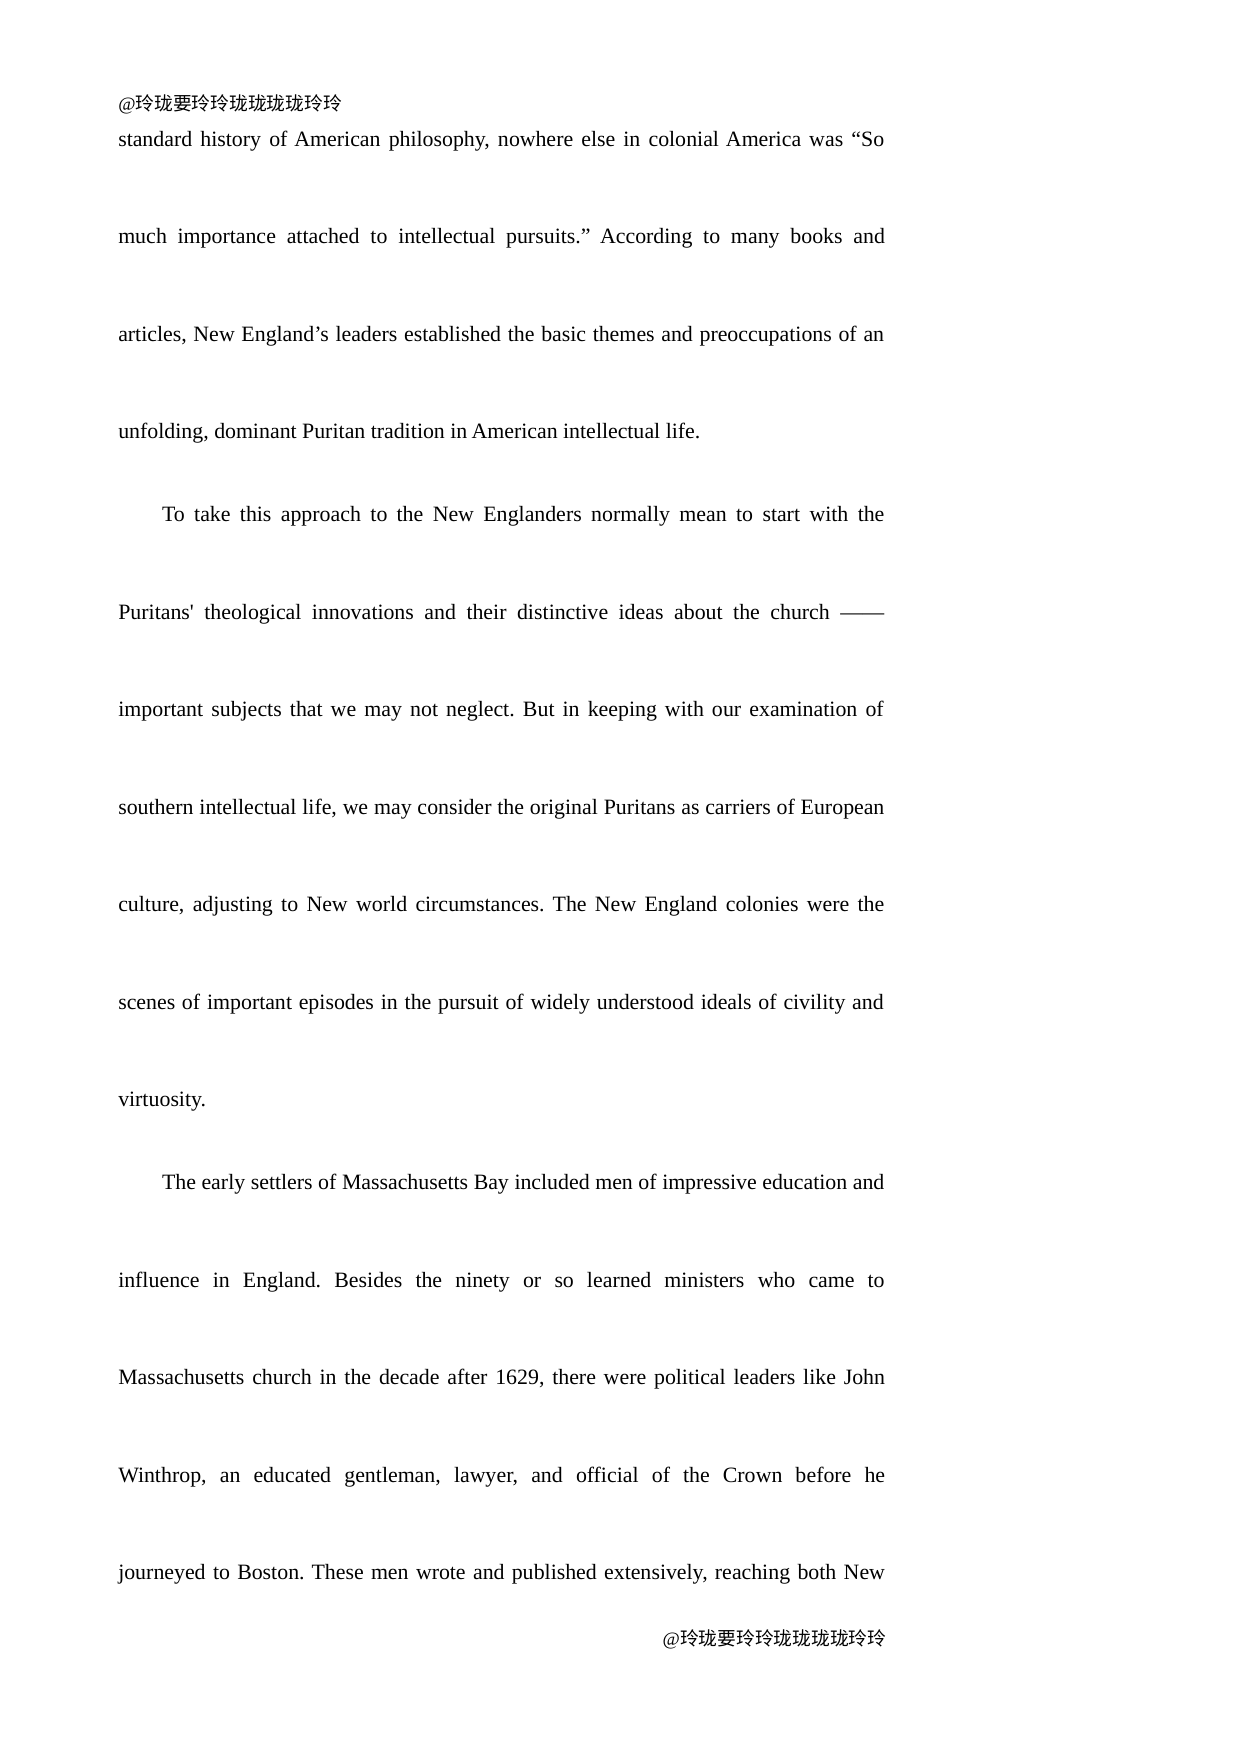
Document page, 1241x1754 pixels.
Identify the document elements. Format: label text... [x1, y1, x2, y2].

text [118, 122, 886, 447]
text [118, 1165, 886, 1588]
text To take this approach to the New Englanders normally mean to start with the Puritans' theological innovations and their distinctive ideas about the church —— important subjects that we may not neglect. But in keeping with our examination of southern intellectual life, we may consider the original Puritans as carriers of European culture, adjusting to New world circumstances. The colonies were the scenes of important episodes in the pursuit of widely understood ideals of civility and virtuosity. [118, 497, 886, 1115]
